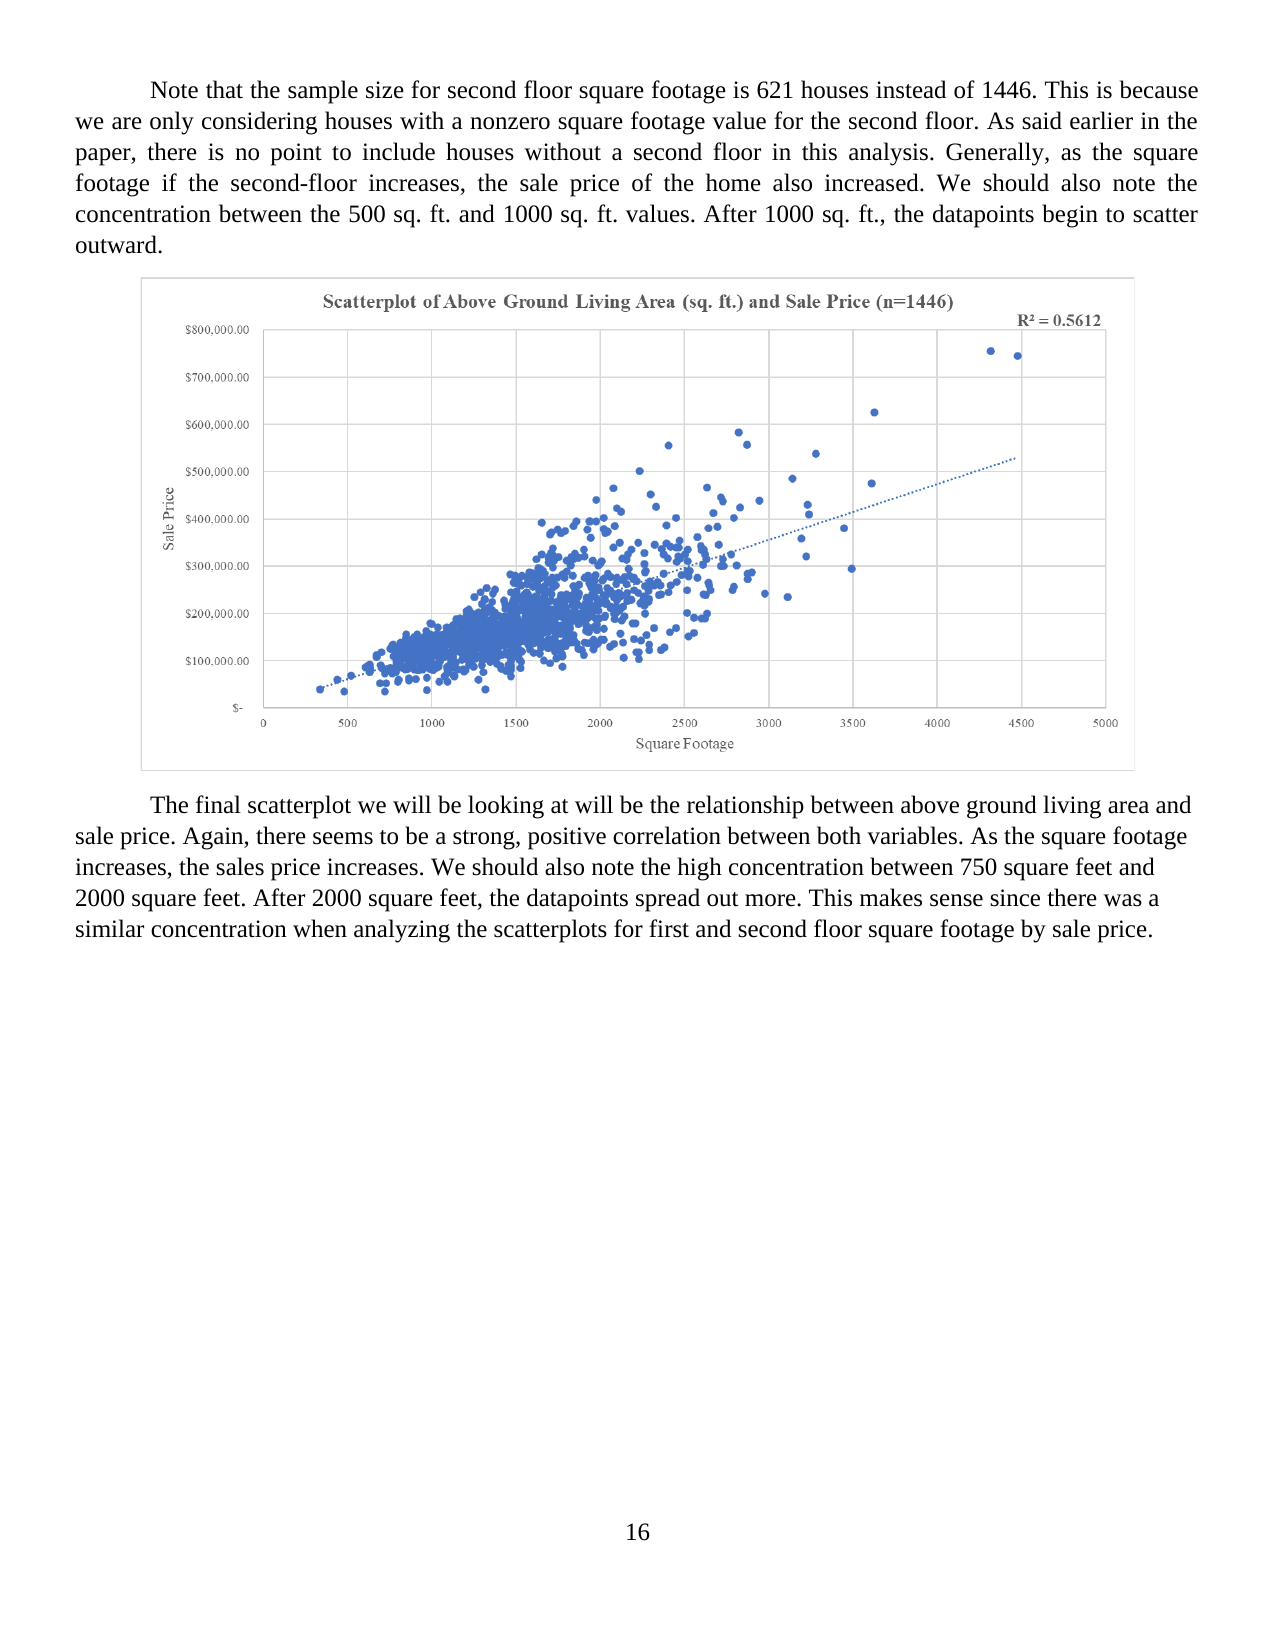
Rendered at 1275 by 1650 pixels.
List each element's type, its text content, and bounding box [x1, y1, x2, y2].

text Note that the sample size for second floor square footage is 621 houses instead of 1446. This is because we are only considering houses with a nonzero square footage value for the second floor. As said earlier in the paper, there is no point to include houses without a second floor in this analysis. Generally, as the square footage if the second-floor increases, the sale price of the home also increased. We should also note the concentration between the 500 sq. ft. and 1000 sq. ft. values. After 1000 sq. ft., the datapoints begin to scatter outward. [75, 75, 1200, 259]
text The final scatterplot we will be looking at will be the relationship between above ground living area and sale price. Again, there seems to be a strong, positive correlation between both variables. As the square footage increases, the sales price increases. We should also note the high concentration between 750 square feet and 2000 square feet. After 2000 square feet, the datapoints spread out more. This makes sense since there was a similar concentration when analyzing the scatterplots for first and second floor square footage by sale price. [75, 790, 1200, 943]
picture [140, 277, 1135, 771]
